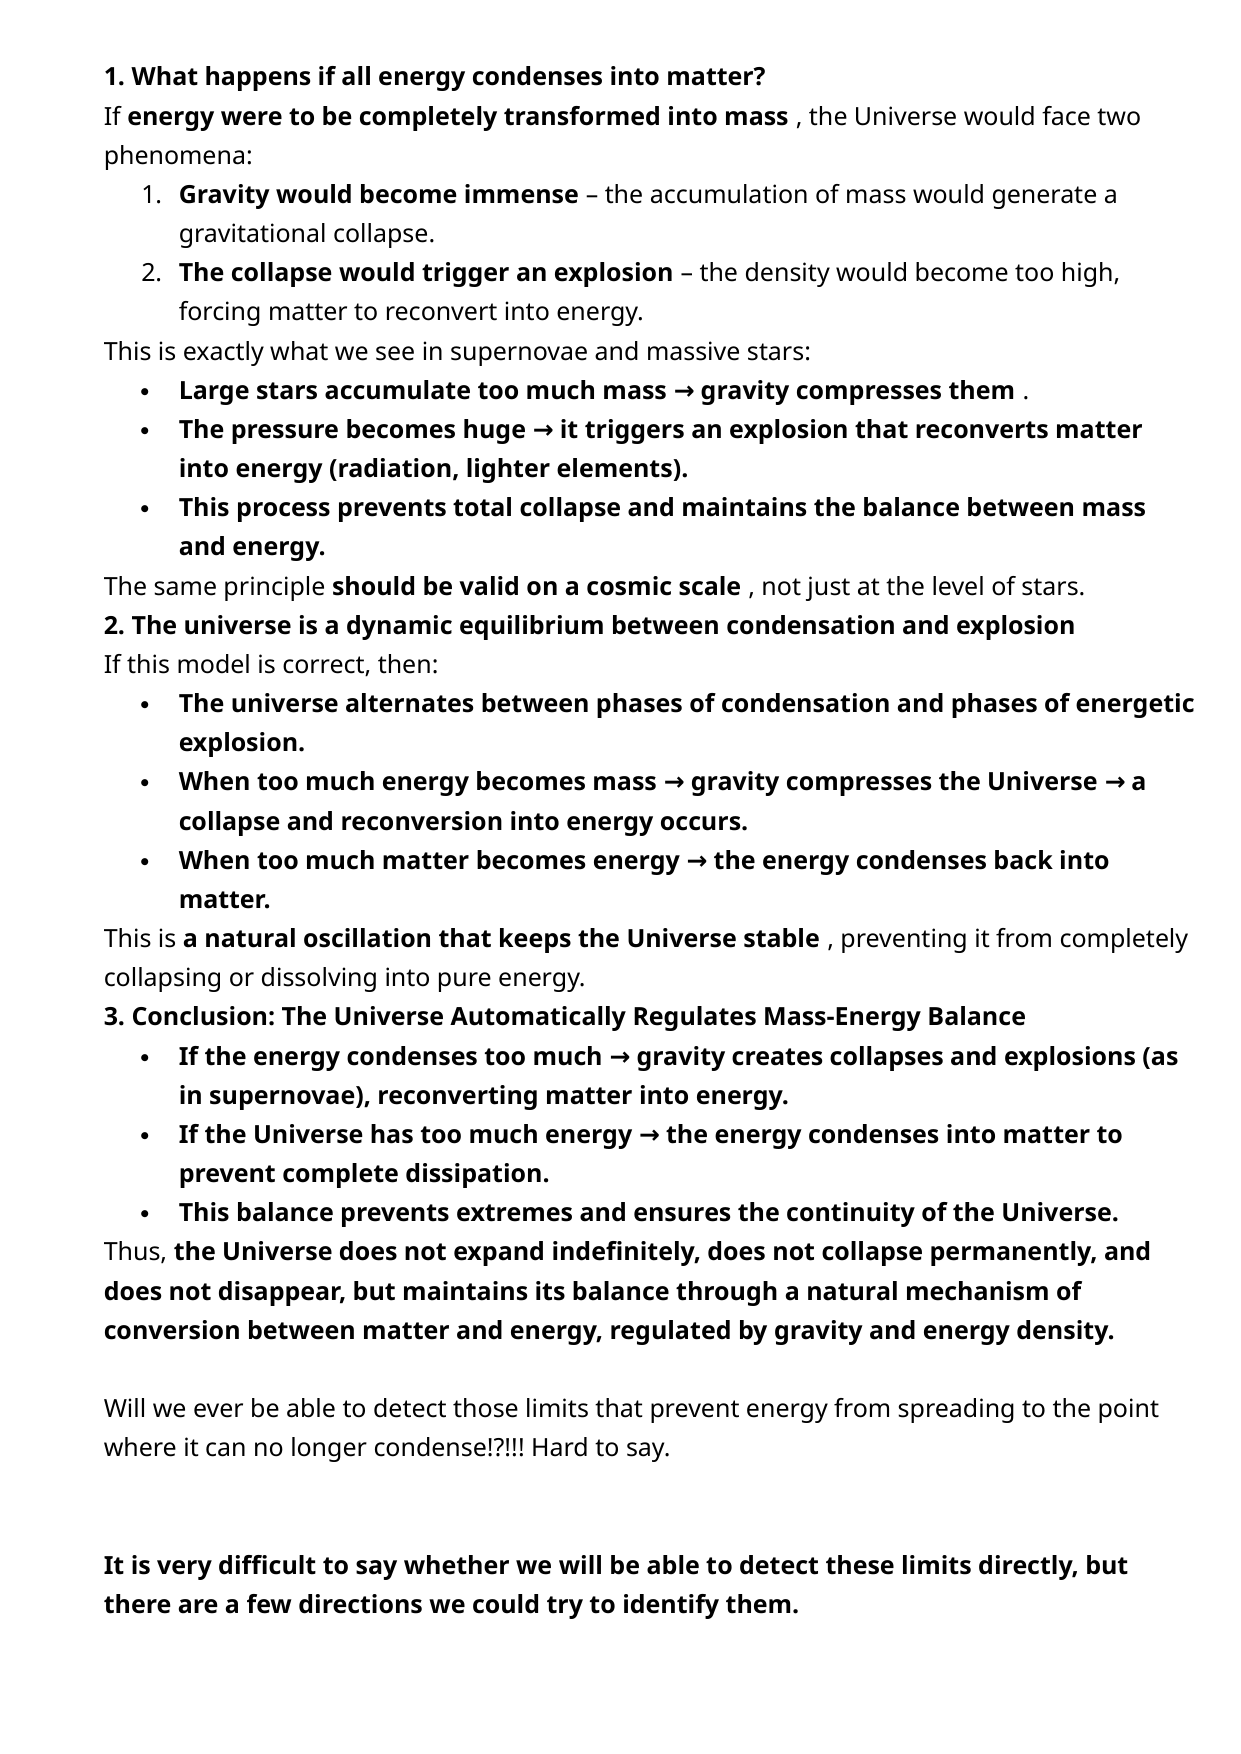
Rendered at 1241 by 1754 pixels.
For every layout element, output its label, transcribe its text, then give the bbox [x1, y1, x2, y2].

text Thus, the Universe does not expand indefinitely, does not collapse permanently, and does not disappear, but maintains its balance through a natural mechanism of conversion between matter and energy, regulated by gravity and energy density. [103, 1234, 1196, 1346]
list The pressure becomes huge → it triggers an explosion that reconverts matter into energy (radiation, lighter elements). [141, 412, 1196, 485]
text This is a natural oscillation that keeps the Universe stable , preventing it from completely collapsing or dissolving into pure energy. [103, 921, 1196, 994]
list This process prevents total collapse and maintains the balance between mass and energy. [141, 490, 1196, 563]
text Will we ever be able to detect those limits that prevent energy from spreading to the point where it can no longer condense!?!!! Hard to say. [103, 1391, 1196, 1464]
text The same principle should be valid on a cosmic scale , not just at the level of stars. [103, 568, 1196, 602]
text It is very difficult to say whether we will be able to detect these limits directly, but there are a few directions we could try to identify them. [103, 1547, 1196, 1621]
list Gravity would become immense – the accumulation of mass would generate a gravitational collapse. [141, 177, 1196, 250]
list The collapse would trigger an explosion – the density would become too high, forcing matter to reconvert into energy. [141, 255, 1196, 328]
list Large stars accumulate too much mass → gravity compresses them . [141, 372, 1196, 406]
text If this model is correct, then: [103, 647, 1196, 681]
text This is exactly what we see in supernovae and massive stars: [103, 333, 1196, 367]
list If the energy condenses too much → gravity creates collapses and explosions (as in supernovae), reconverting matter into energy. [141, 1038, 1196, 1111]
text 2. The universe is a dynamic equilibrium between condensation and explosion [103, 607, 1196, 641]
list If the Universe has too much energy → the energy condenses into matter to prevent complete dissipation. [141, 1117, 1196, 1190]
list This balance prevents extremes and ensures the continuity of the Universe. [141, 1195, 1196, 1229]
list When too much energy becomes mass → gravity compresses the Universe → a collapse and reconversion into energy occurs. [141, 764, 1196, 837]
list When too much matter becomes energy → the energy condenses back into matter. [141, 842, 1196, 916]
text 1. What happens if all energy condenses into matter? [103, 59, 1196, 93]
list The universe alternates between phases of condensation and phases of energetic explosion. [141, 686, 1196, 759]
text 3. Conclusion: The Universe Automatically Regulates Mass-Energy Balance [103, 999, 1196, 1033]
text If energy were to be completely transformed into mass , the Universe would face two phenomena: [103, 98, 1196, 171]
